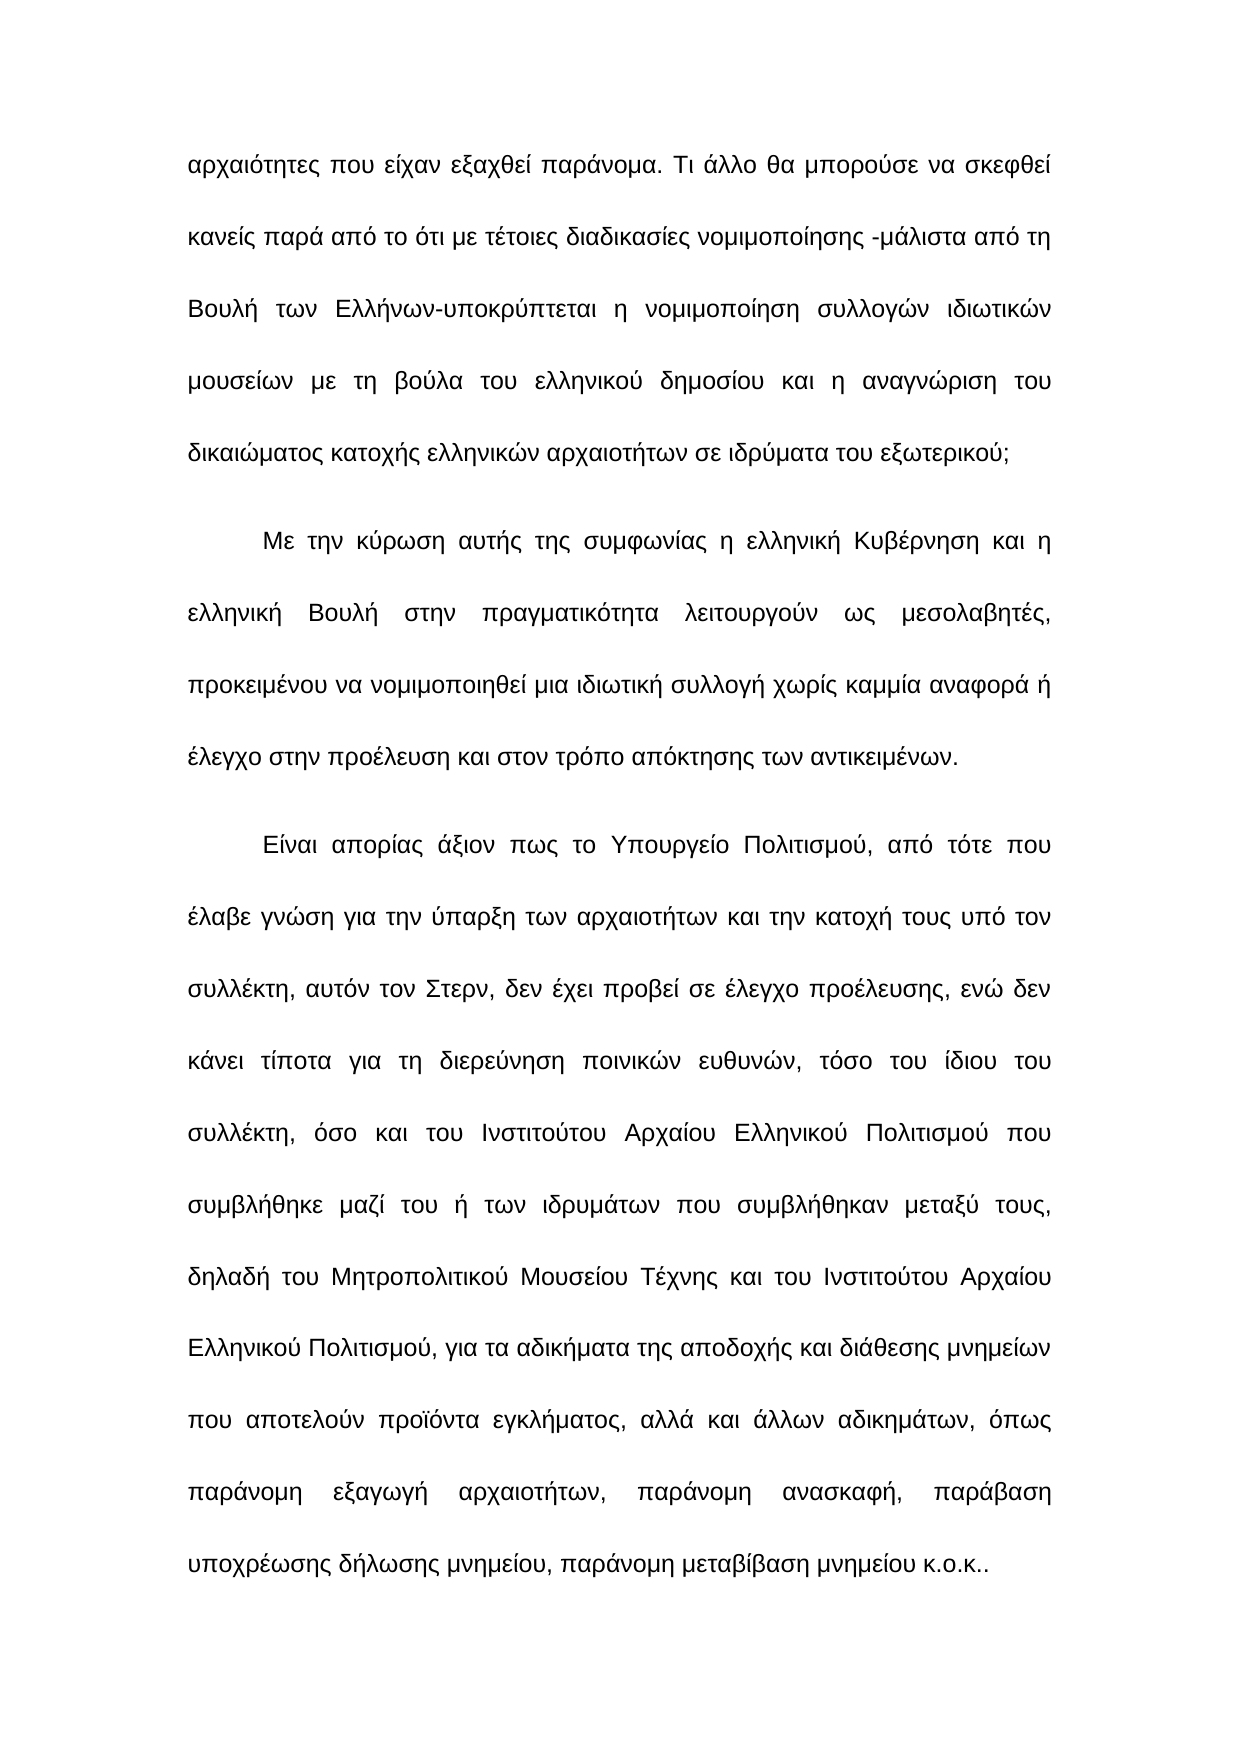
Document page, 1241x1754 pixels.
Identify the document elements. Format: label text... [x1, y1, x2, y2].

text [187, 150, 1053, 466]
text Είναι απορίας άξιον πως το Υπουργείο Πολιτισμού, από τότε που έλαβε γνώση για την ύπαρξη των αρχαιοτήτων και την κατοχή τους υπό τον συλλέκτη, αυτόν τον Στερν, δεν έχει προβεί σε έλεγχο προέλευσης, ενώ δεν κάνει τίποτα για τη διερεύνηση ποινικών ευθυνών, τόσο του ίδιου του συλλέκτη, όσο και του Ινστιτούτου Αρχαίου Ελληνικού Πολιτισμού που συμβλήθηκε μαζί του ή των ιδρυμάτων που συμβλήθηκαν μεταξύ τους, δηλαδή του Μητροπολιτικού Μουσείου Τέχνης και του Ινστιτούτου Αρχαίου Ελληνικού Πολιτισμού, για τα αδικήματα της αποδοχής και διάθεσης μνημείων που αποτελούν προϊόντα εγκλήματος, αλλά και άλλων αδικημάτων, όπως παράνομη εξαγωγή αρχαιοτήτων, παράνομη ανασκαφή, παράβαση υποχρέωσης δήλωσης μνημείου, παράνομη μεταβίβαση μνημείου κ.ο.κ.. [187, 830, 1053, 1578]
text Με την κύρωση αυτής της συμφωνίας η ελληνική Κυβέρνηση και η ελληνική Βουλή στην πραγματικότητα λειτουργούν ως μεσολαβητές, προκειμένου να νομιμοποιηθεί μια ιδιωτική συλλογή χωρίς καμμία αναφορά ή έλεγχο στην προέλευση και στον τρόπο απόκτησης των αντικειμένων. [187, 526, 1053, 770]
